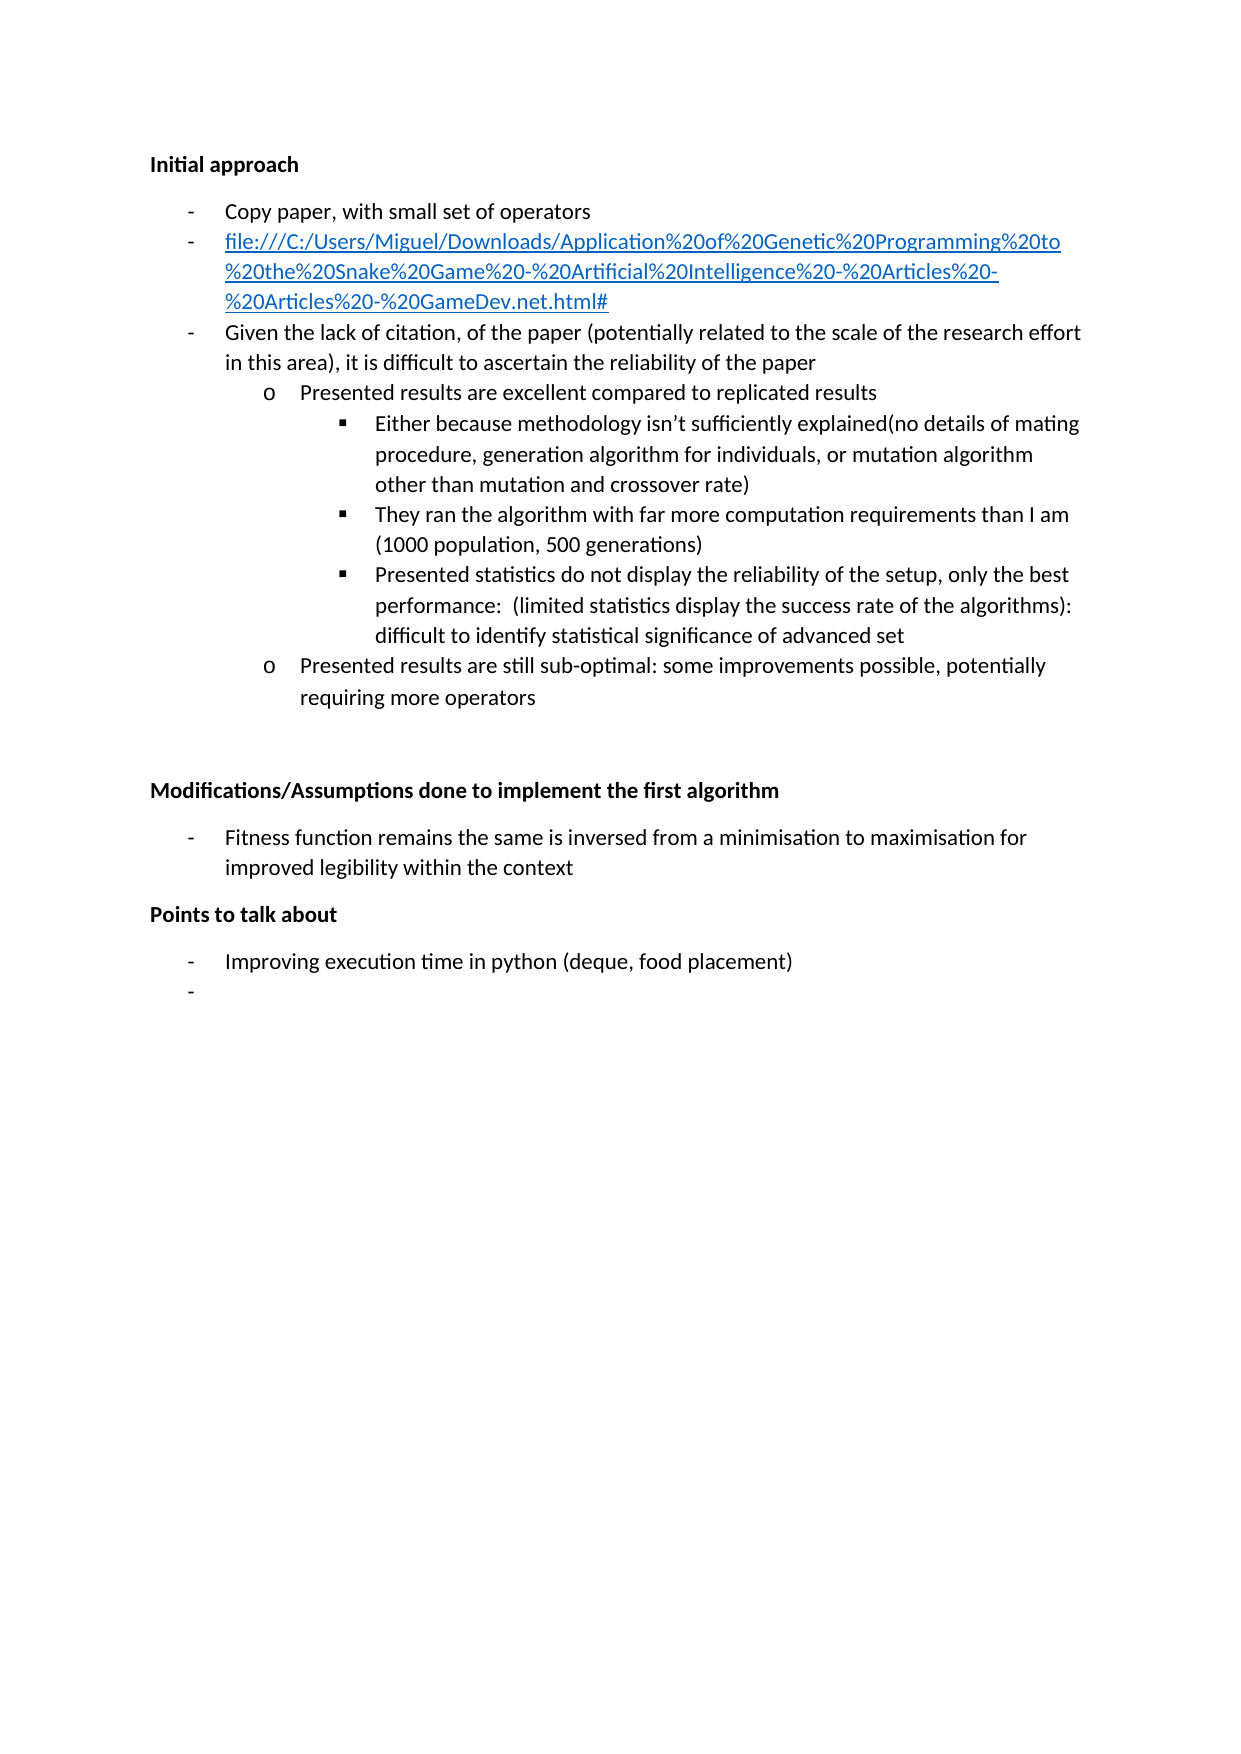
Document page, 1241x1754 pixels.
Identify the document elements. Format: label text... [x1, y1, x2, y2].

list file:///C:/Users/Miguel/Downloads/Application%20of%20Genetic%20Programming%20to%20the%20Snake%20Game%20-%20Artificial%20Intelligence%20-%20Articles%20-%20Articles%20-%20GameDev.net.html# [187, 227, 1090, 316]
list Presented statistics do not display the reliability of the setup, only the best performance: (limited statistics display the success rate of the algorithms): difficult to identify statistical significance of advanced set [337, 561, 1090, 649]
text Points to talk about [150, 900, 1090, 928]
list They ran the algorithm with far more computation requirements than I am (1000 population, 500 generations) [337, 500, 1090, 558]
list Improving execution time in python (deque, food placement) [187, 947, 1090, 975]
list Presented results are excellent compared to replicated results [262, 378, 1090, 407]
list Copy paper, with small set of operators [187, 197, 1090, 225]
list Given the lack of citation, of the paper (potentially related to the scale of the research effort in this area), it is difficult to ascertain the reliability of the paper [187, 318, 1090, 376]
text Modifications/Assumptions done to implement the first algorithm [150, 776, 1090, 804]
list Fitness function remains the same is inversed from a minimisation to maximisation for improved legibility within the context [187, 823, 1090, 881]
text Initial approach [150, 150, 1090, 178]
list Either because methodology isn’t sufficiently explained(no details of mating procedure, generation algorithm for individuals, or mutation algorithm other than mutation and crossover rate) [337, 409, 1090, 498]
list Presented results are still sub-optimal: some improvements possible, potentially requiring more operators [262, 651, 1090, 711]
